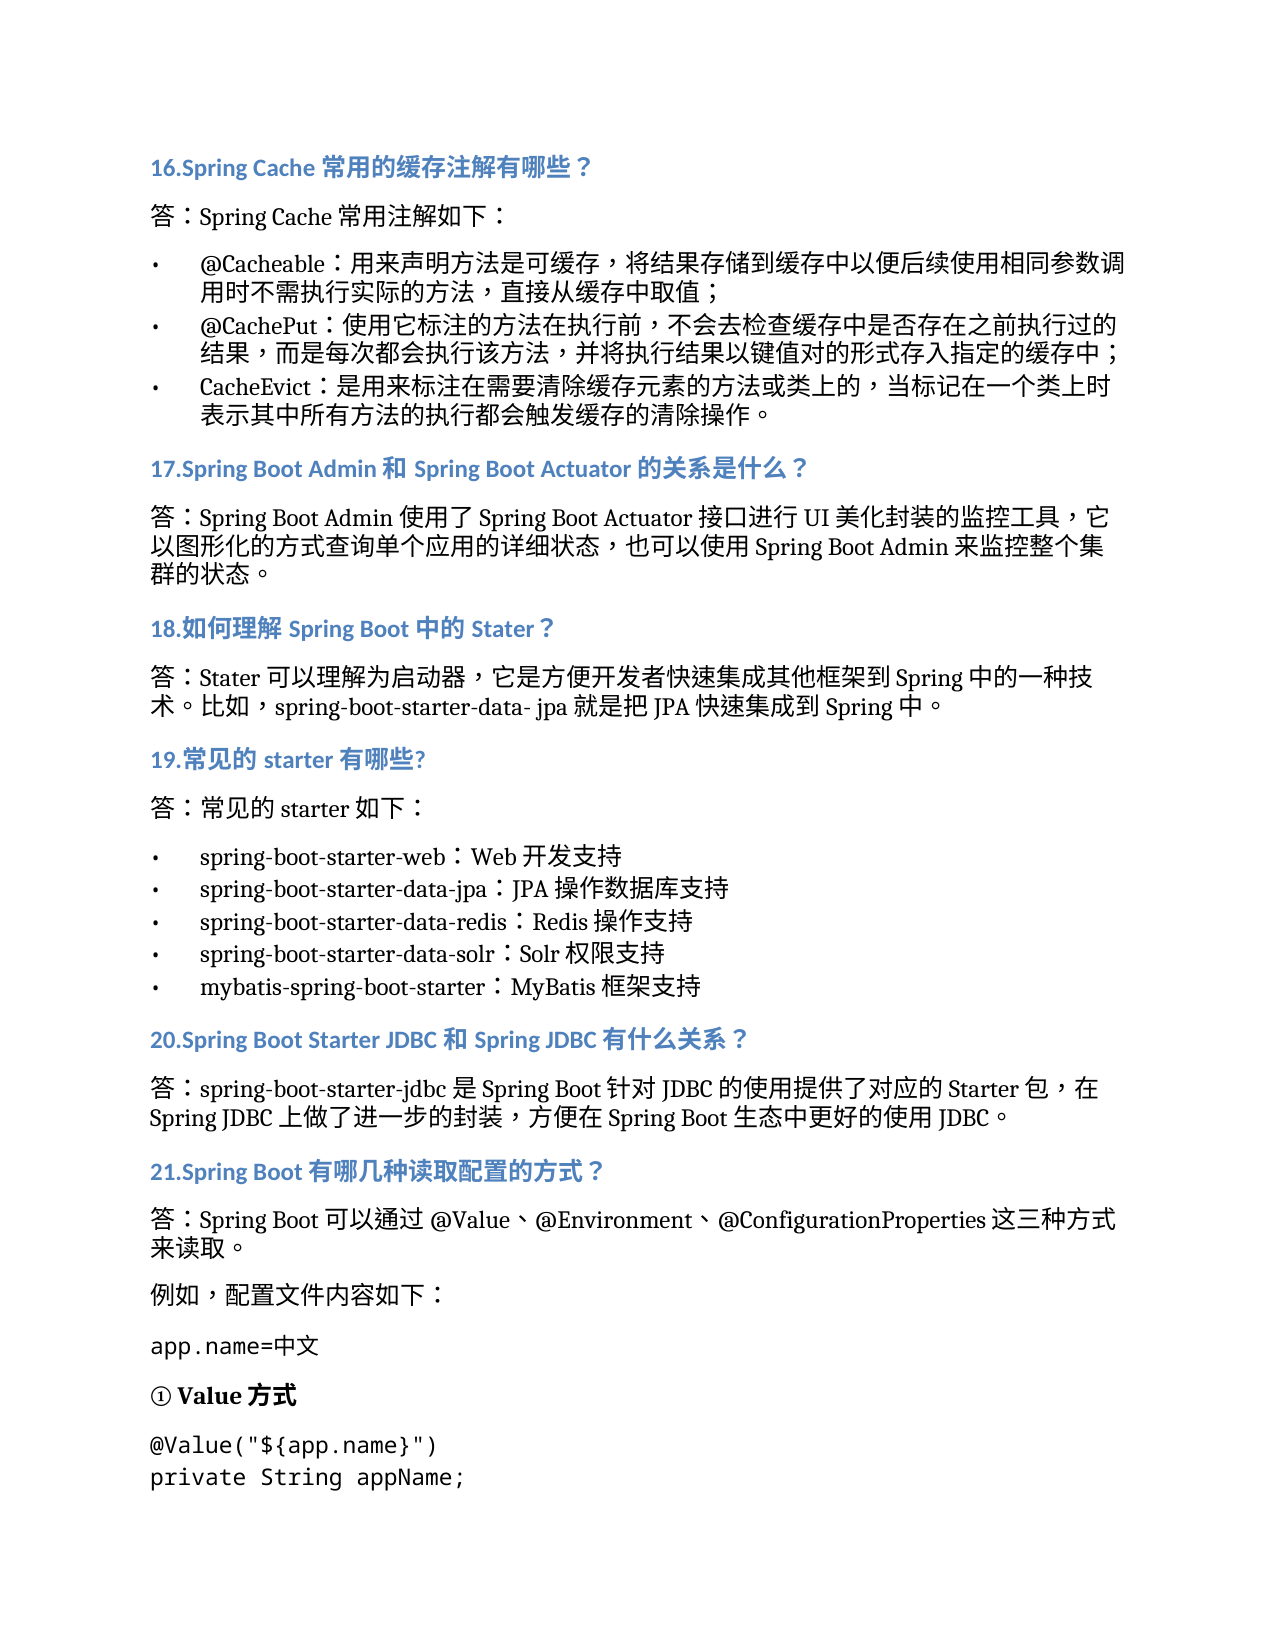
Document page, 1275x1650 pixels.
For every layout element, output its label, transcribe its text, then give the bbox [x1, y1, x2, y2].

text 例如，配置文件内容如下： [150, 1282, 1125, 1311]
subtitle 16.Spring Cache 常用的缓存注解有哪些？ [150, 150, 1125, 184]
list spring-boot-starter-web：Web 开发支持 [150, 842, 1125, 871]
list @Cacheable：用来声明方法是可缓存，将结果存储到缓存中以便后续使用相同参数调用时不需执行实际的方法，直接从缓存中取值； [150, 250, 1125, 308]
list @CachePut：使用它标注的方法在执行前，不会去检查缓存中是否存在之前执行过的结果，而是每次都会执行该方法，并将执行结果以键值对的形式存入指定的缓存中； [150, 312, 1125, 369]
list CacheEvict：是用来标注在需要清除缓存元素的方法或类上的，当标记在一个类上时表示其中所有方法的执行都会触发缓存的清除操作。 [150, 373, 1125, 430]
text 答：常见的 starter 如下： [150, 795, 1125, 824]
text @Value("${app.name}") private String appName; [150, 1429, 1125, 1492]
list spring-boot-starter-data-redis：Redis 操作支持 [150, 907, 1125, 936]
text 答：Spring Boot 可以通过 @Value、@Environment、@ConfigurationProperties 这三种方式来读取。 [150, 1206, 1125, 1263]
list spring-boot-starter-data-solr：Solr 权限支持 [150, 940, 1125, 969]
subtitle 17.Spring Boot Admin 和 Spring Boot Actuator 的关系是什么？ [150, 451, 1125, 485]
subtitle 19.常见的 starter 有哪些? [150, 742, 1125, 776]
text 答：spring-boot-starter-jdbc 是 Spring Boot 针对 JDBC 的使用提供了对应的 Starter 包，在 Spring JDBC 上做了进一步的封装，方便在 Spring Boot 生态中更好的使用 JDBC。 [150, 1075, 1125, 1132]
subtitle 20.Spring Boot Starter JDBC 和 Spring JDBC 有什么关系？ [150, 1022, 1125, 1056]
list mybatis-spring-boot-starter：MyBatis 框架支持 [150, 972, 1125, 1001]
text 答：Spring Boot Admin 使用了 Spring Boot Actuator 接口进行 UI 美化封装的监控工具，它以图形化的方式查询单个应用的详细状态，也可以使用 Spring Boot Admin 来监控整个集群的状态。 [150, 504, 1125, 590]
subtitle 18.如何理解 Spring Boot 中的 Stater？ [150, 611, 1125, 645]
subtitle 21.Spring Boot 有哪几种读取配置的方式？ [150, 1153, 1125, 1187]
text app.name=中文 [150, 1330, 1125, 1361]
text 答：Stater 可以理解为启动器，它是方便开发者快速集成其他框架到 Spring 中的一种技术。比如，spring-boot-starter-data- jpa 就是把 JPA 快速集成到 Spring 中。 [150, 664, 1125, 721]
text ① Value 方式 [150, 1382, 1125, 1411]
text 答：Spring Cache 常用注解如下： [150, 203, 1125, 232]
list spring-boot-starter-data-jpa：JPA 操作数据库支持 [150, 875, 1125, 904]
